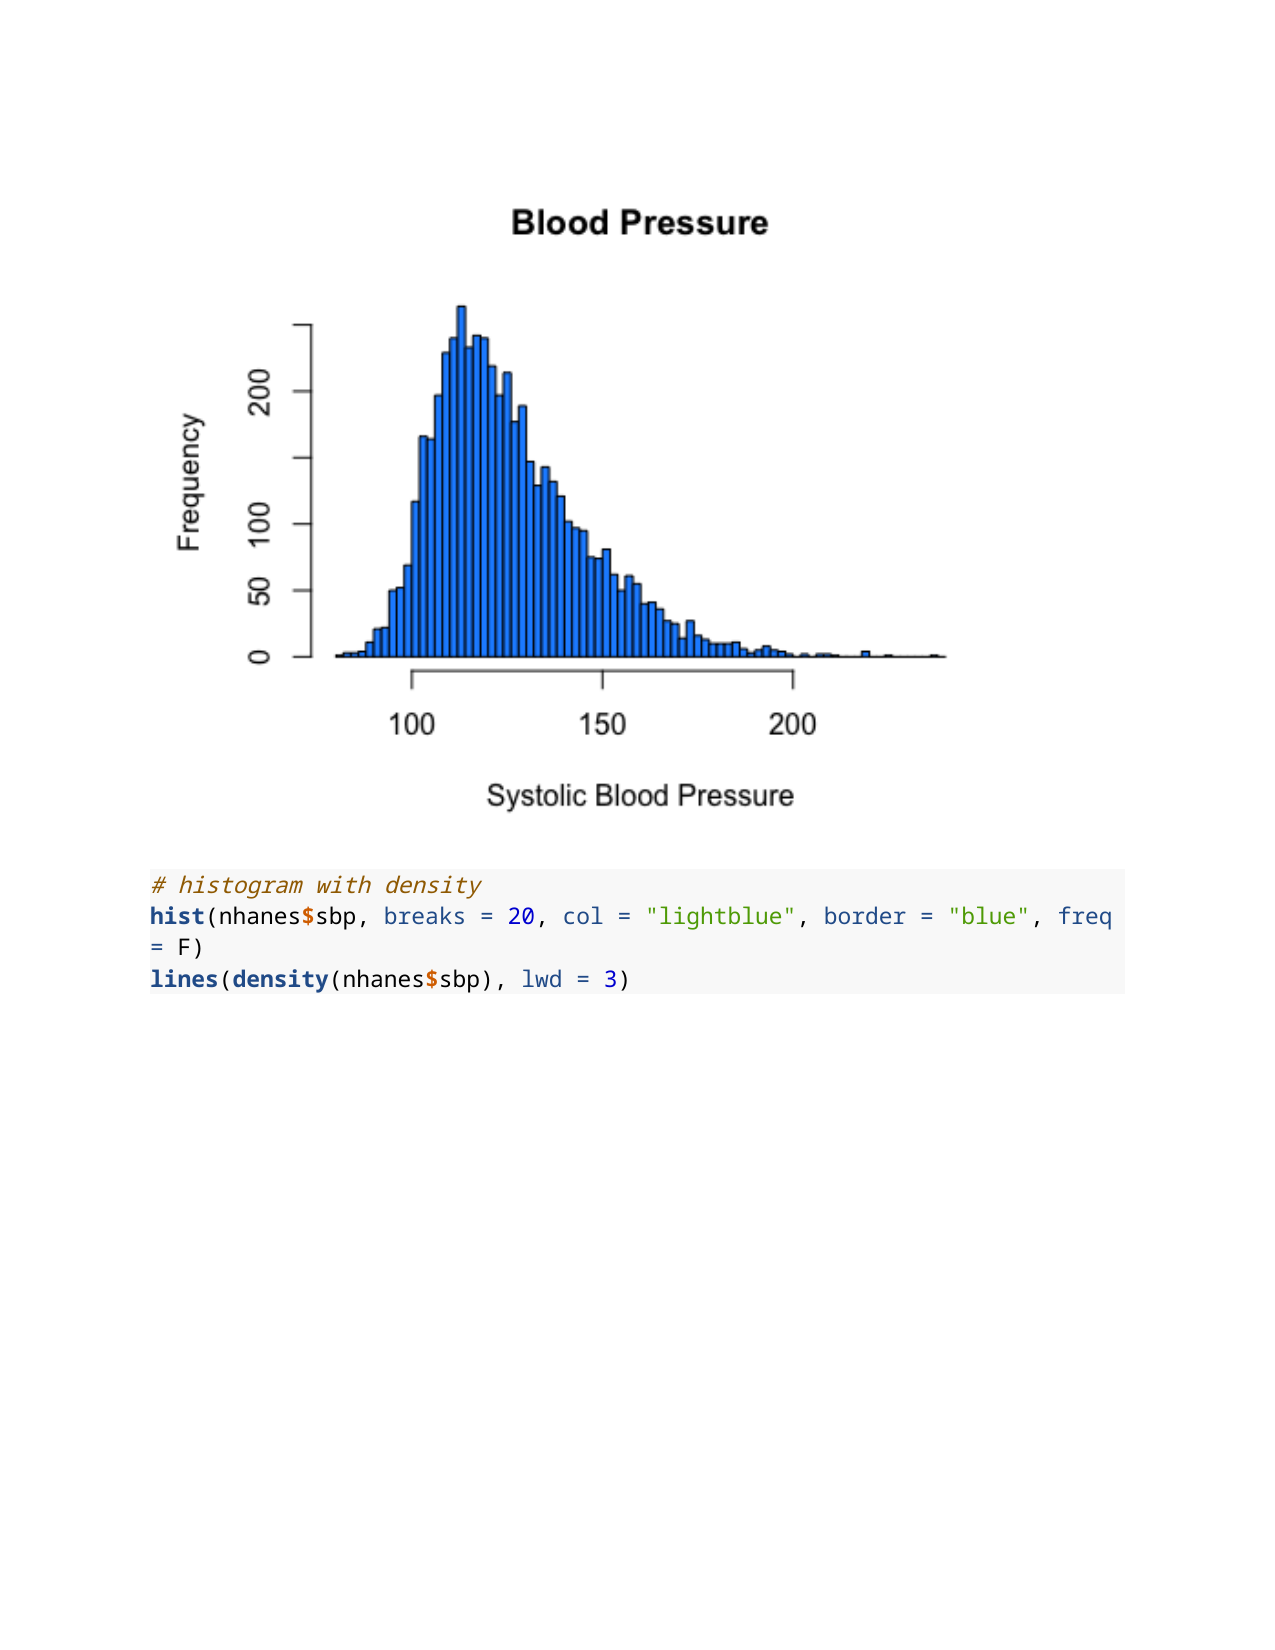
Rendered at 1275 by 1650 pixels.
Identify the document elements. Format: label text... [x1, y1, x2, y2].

picture [168, 150, 1044, 850]
text # histogram with density hist(nhanes$sbp, breaks = 20, col = "lightblue", border = "blue", freq = F) lines(density(nhanes$sbp), lwd = 3) [150, 869, 1125, 994]
